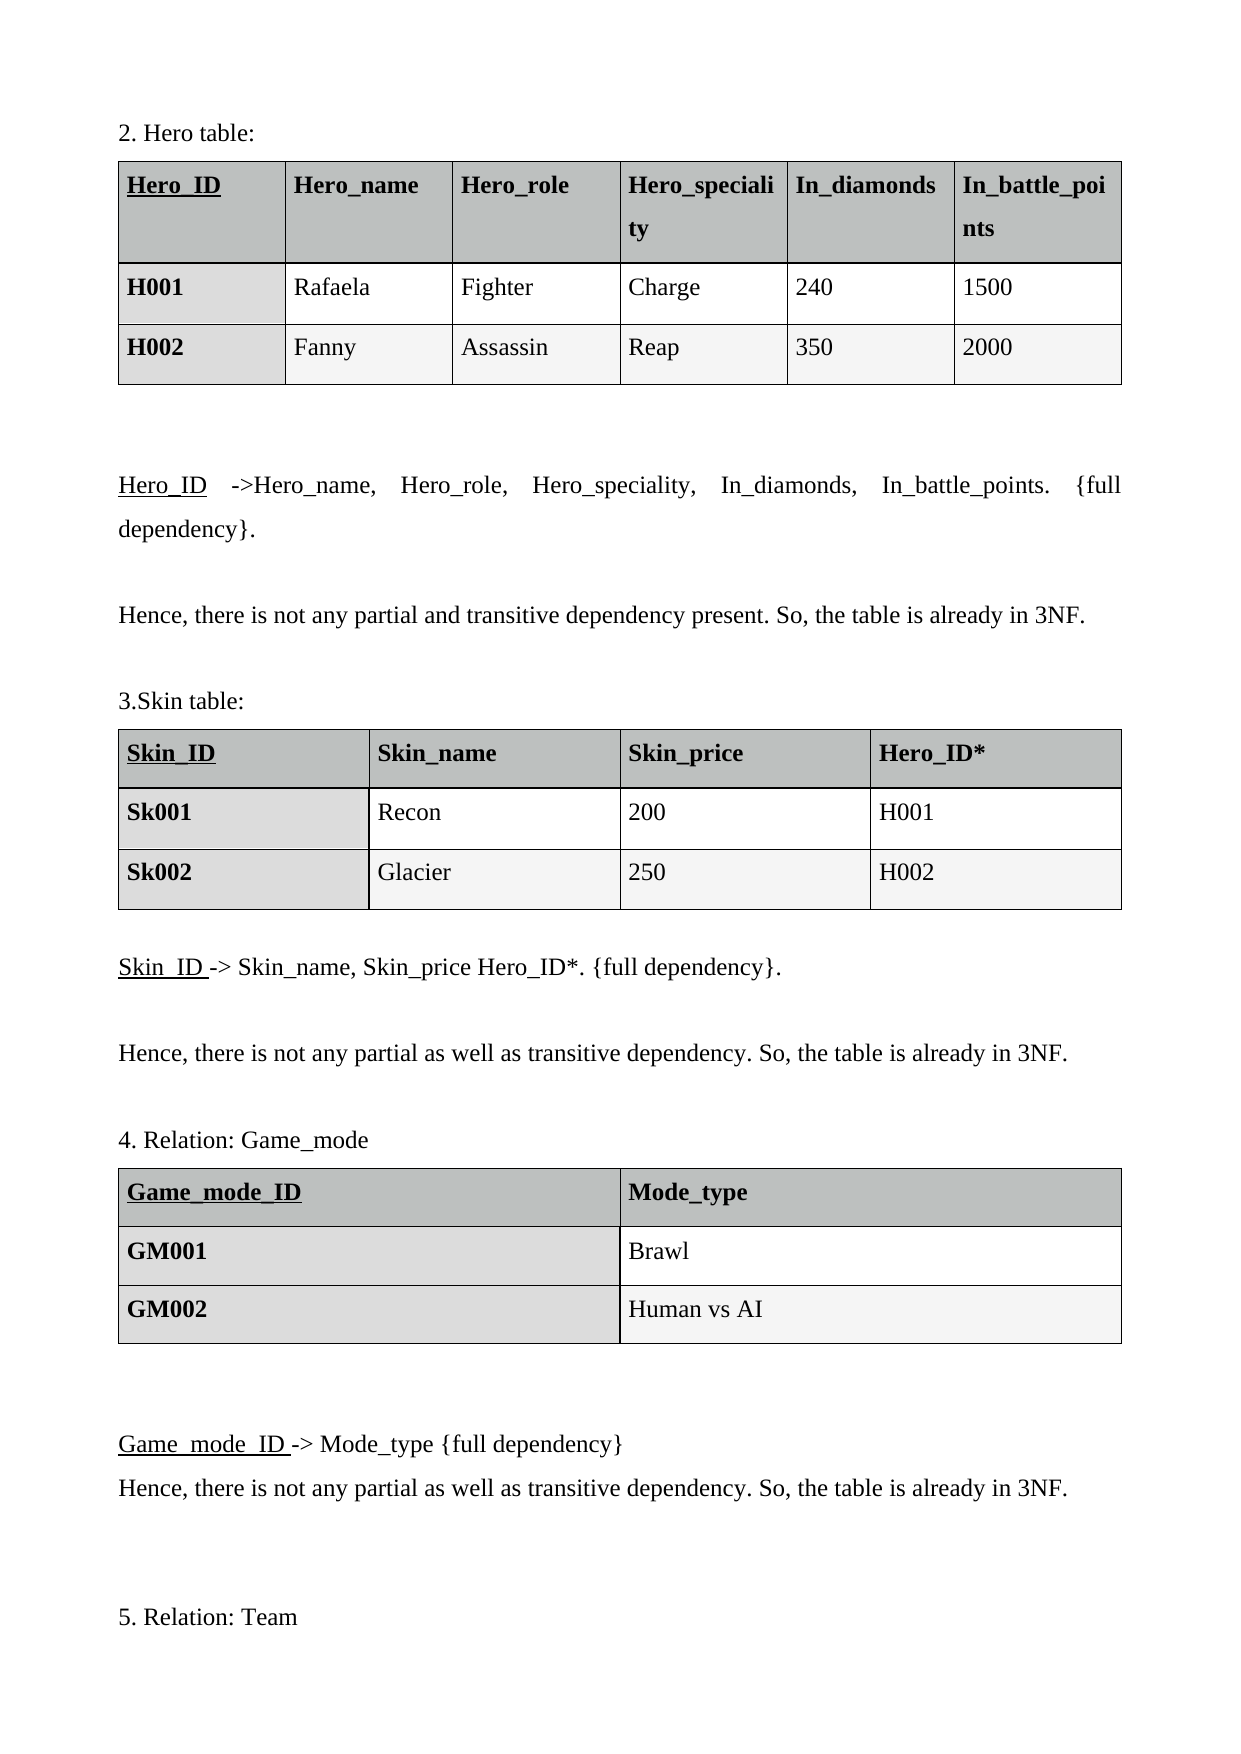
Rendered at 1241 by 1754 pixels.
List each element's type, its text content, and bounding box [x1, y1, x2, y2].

table_cell Rafaela [286, 264, 452, 323]
table_cell Sk002 [119, 850, 368, 909]
table_header Hero_ID [119, 162, 285, 262]
text Skin_ID -> Skin_name, Skin_price Hero_ID*. {full dependency}. [118, 952, 1122, 981]
table_cell 2000 [955, 325, 1121, 384]
table_cell H001 [871, 789, 1121, 848]
table_cell Charge [621, 264, 787, 323]
table_header In_battle_points [955, 162, 1121, 262]
table_header In_diamonds [788, 162, 954, 262]
table_cell Assassin [453, 325, 620, 384]
table_cell Fanny [286, 325, 452, 384]
table_header Hero_role [453, 162, 620, 262]
table_cell 250 [621, 850, 870, 909]
table_header Game_mode_ID [119, 1169, 620, 1226]
table_header Hero_ID* [871, 730, 1121, 787]
table_cell H002 [871, 850, 1121, 909]
table_cell Fighter [453, 264, 620, 323]
table_cell Brawl [621, 1227, 1121, 1285]
text 5. Relation: Team [118, 1602, 1122, 1631]
text Hero_ID ->Hero_name, Hero_role, Hero_speciality, In_diamonds, In_battle_points. {full dependency}. [118, 471, 1122, 542]
table_cell Recon [370, 789, 620, 848]
table_cell 240 [788, 264, 954, 323]
table_header Skin_ID [119, 730, 369, 787]
table_cell H001 [119, 264, 285, 323]
table_header Skin_price [621, 730, 870, 787]
table_header Skin_name [370, 730, 620, 787]
table_cell 1500 [955, 264, 1121, 323]
text 4. Relation: Game_mode [118, 1125, 1122, 1153]
table_cell Glacier [370, 850, 620, 909]
text Hence, there is not any partial and transitive dependency present. So, the table is already in 3NF. [118, 600, 1122, 629]
text Game_mode_ID -> Mode_type {full dependency} [118, 1429, 1122, 1458]
table_header Hero_speciality [621, 162, 787, 262]
table_cell Human vs AI [621, 1286, 1121, 1343]
table_header Hero_name [286, 162, 452, 262]
table_cell 350 [788, 325, 954, 384]
table_cell H002 [119, 325, 285, 384]
text 3.Skin table: [118, 686, 1122, 715]
text 2. Hero table: [118, 118, 1122, 147]
table_header Mode_type [621, 1169, 1121, 1226]
table_cell Sk001 [119, 789, 368, 848]
table_cell Reap [621, 325, 787, 384]
table_cell GM001 [119, 1227, 619, 1285]
table_cell GM002 [119, 1286, 619, 1343]
text Hence, there is not any partial as well as transitive dependency. So, the table is already in 3NF. [118, 1038, 1122, 1067]
text Hence, there is not any partial as well as transitive dependency. So, the table is already in 3NF. [118, 1473, 1122, 1501]
table_cell 200 [621, 789, 870, 848]
